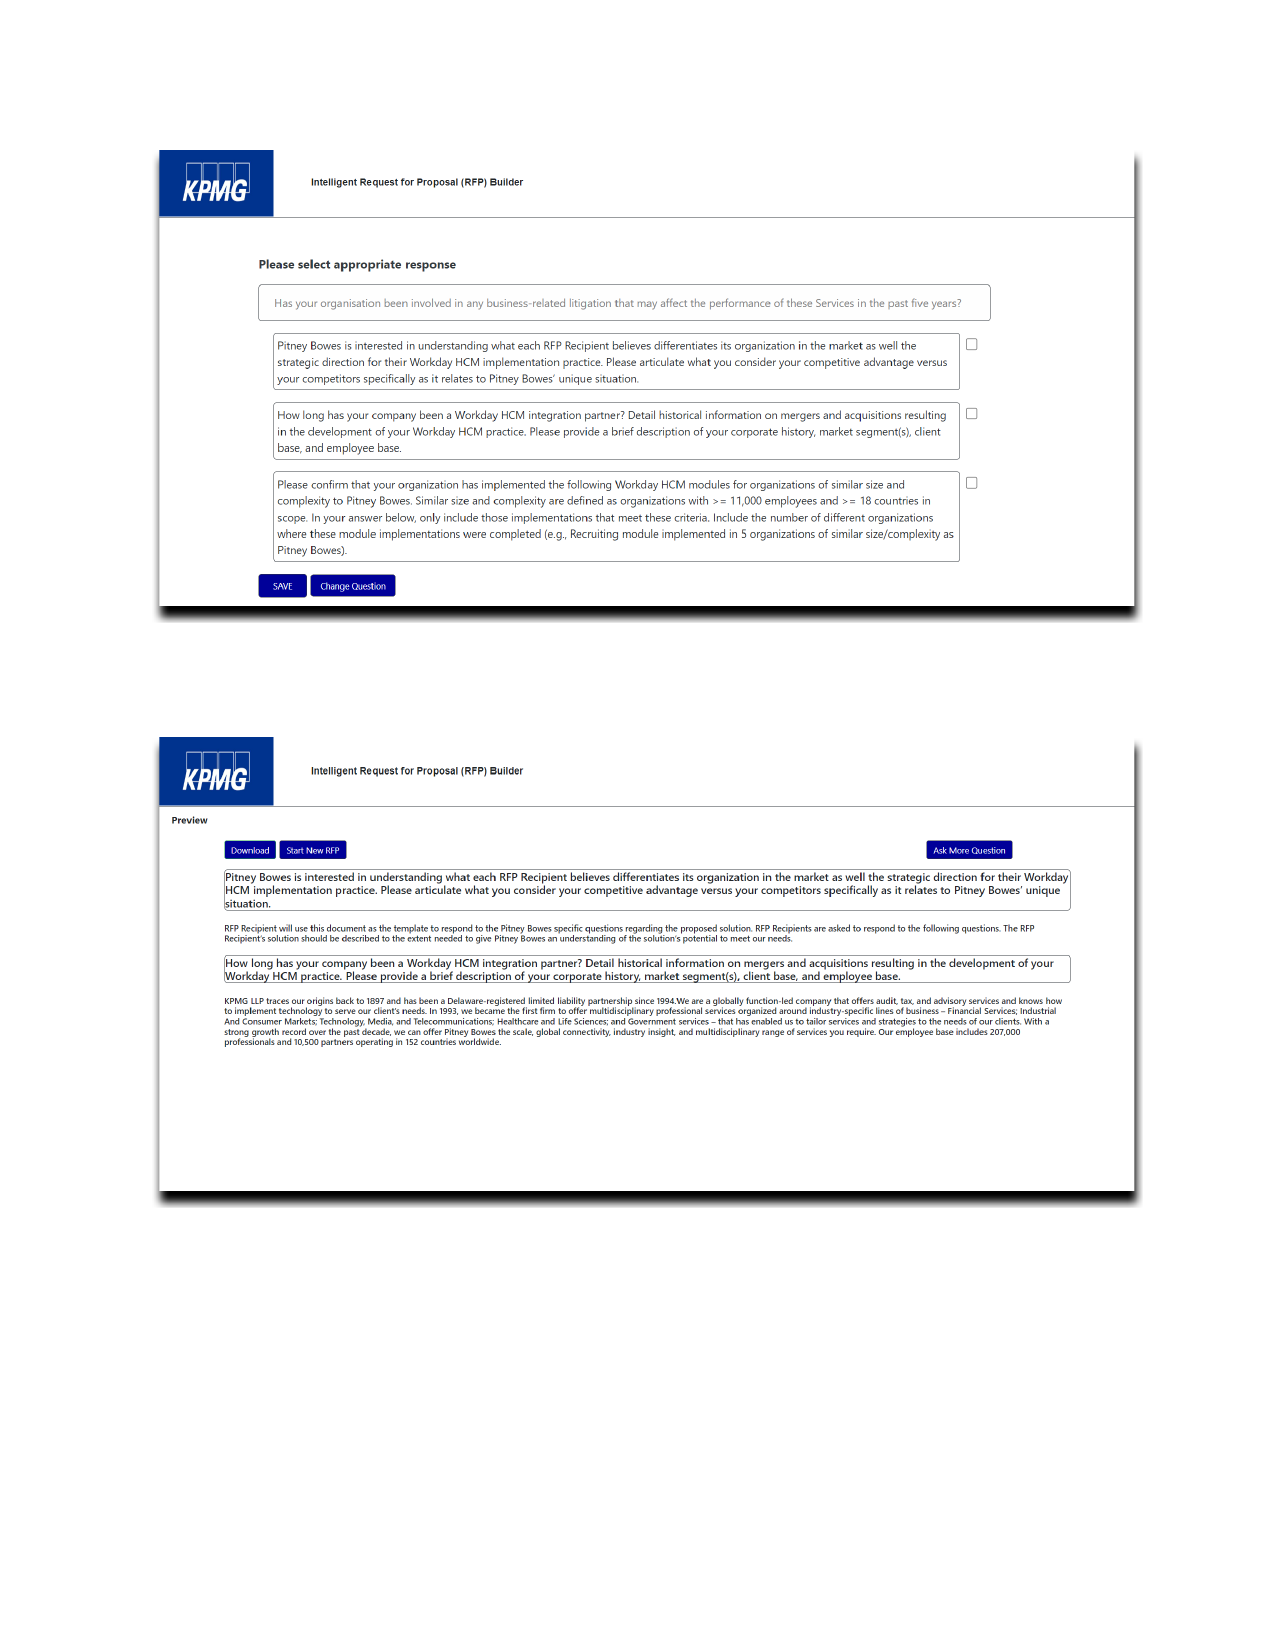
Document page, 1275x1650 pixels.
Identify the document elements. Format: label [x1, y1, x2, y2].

picture [159, 150, 1135, 606]
picture [159, 737, 1135, 1191]
